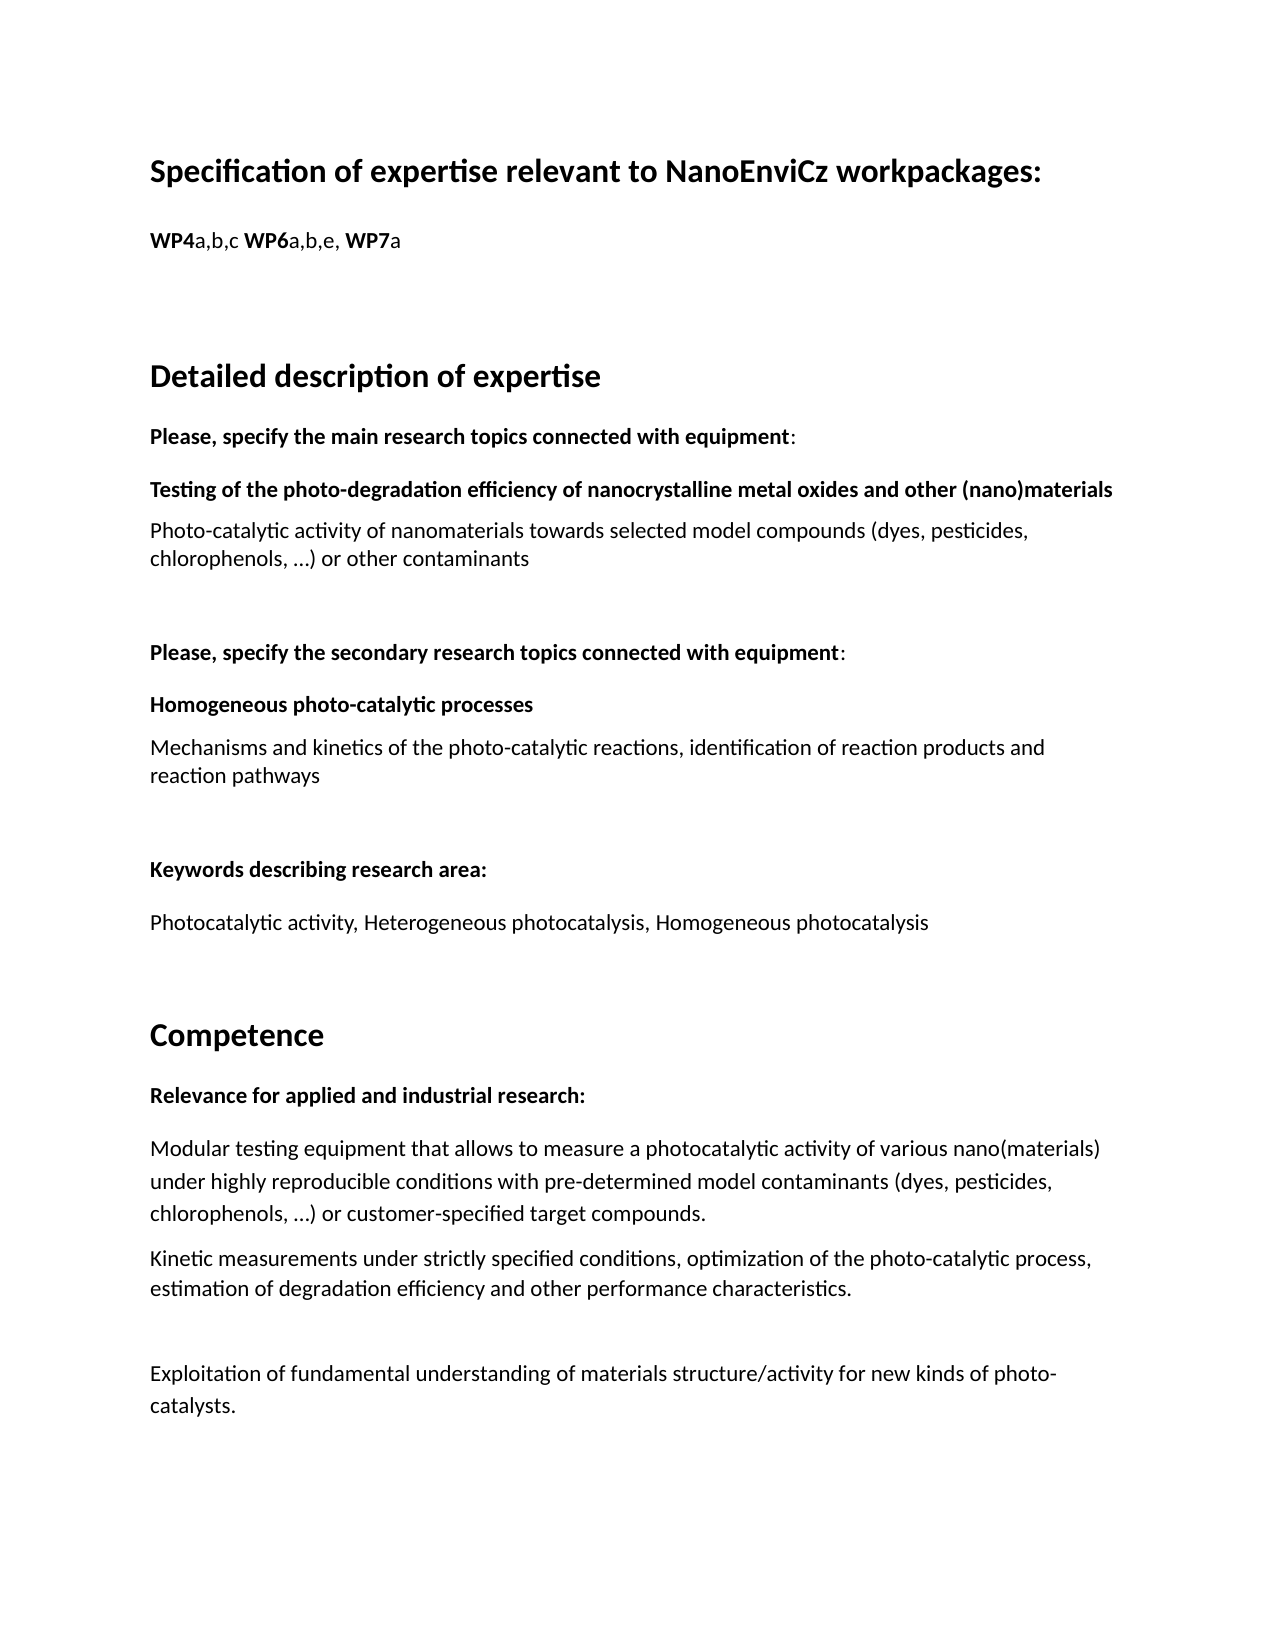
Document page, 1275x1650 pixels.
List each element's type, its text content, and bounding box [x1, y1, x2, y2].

text Competence [150, 1014, 1125, 1055]
text Please, specify the secondary research topics connected with equipment: [150, 638, 1125, 666]
text Relevance for applied and industrial research: [150, 1082, 1125, 1109]
text WP4a,b,c WP6a,b,e, WP7a [150, 226, 1125, 254]
text Mechanisms and kinetics of the photo-catalytic reactions, identification of reaction products and reaction pathways [150, 733, 1125, 789]
text Photo-catalytic activity of nanomaterials towards selected model compounds (dyes, pesticides, chlorophenols, …) or other contaminants [150, 516, 1125, 572]
text Photocatalytic activity, Heterogeneous photocatalysis, Homogeneous photocatalysis [150, 908, 1125, 936]
text Testing of the photo-degradation efficiency of nanocrystalline metal oxides and other (nano)materials [150, 476, 1125, 503]
text Specification of expertise relevant to NanoEnviCz workpackages: [150, 150, 1125, 191]
text Modular testing equipment that allows to measure a photocatalytic activity of various nano(materials) under highly reproducible conditions with pre-determined model contaminants (dyes, pesticides, chlorophenols, …) or customer-specified target compounds. [150, 1134, 1125, 1227]
text Please, specify the main research topics connected with equipment: [150, 422, 1125, 451]
text Keywords describing research area: [150, 855, 1125, 883]
text Homogeneous photo-catalytic processes [150, 691, 1125, 719]
text Exploitation of fundamental understanding of materials structure/activity for new kinds of photo-catalysts. [150, 1359, 1125, 1419]
text Kinetic measurements under strictly specified conditions, optimization of the photo-catalytic process, estimation of degradation efficiency and other performance characteristics. [150, 1244, 1125, 1302]
text Detailed description of expertise [150, 355, 1125, 396]
